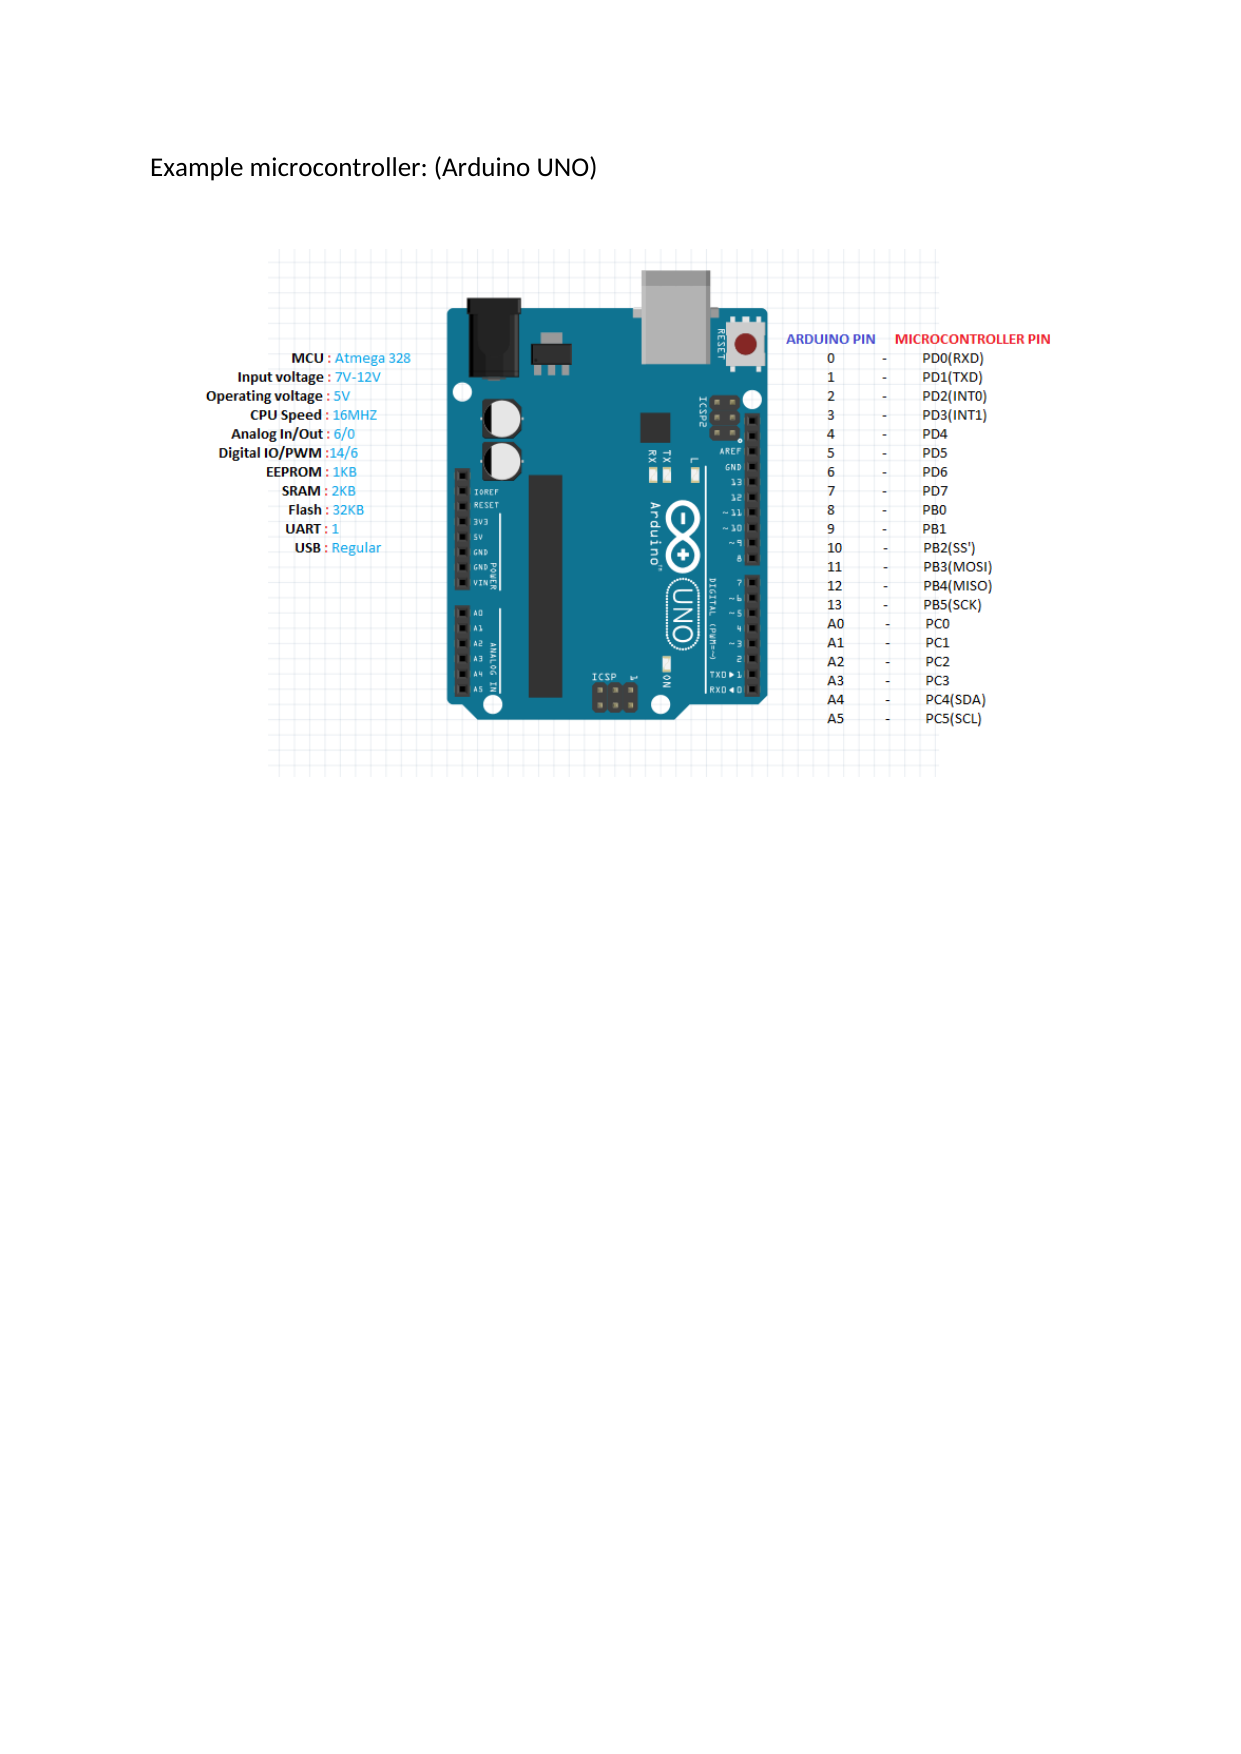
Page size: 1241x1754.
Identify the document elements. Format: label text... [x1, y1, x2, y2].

text Example microcontroller: (Arduino UNO) [150, 150, 1090, 183]
picture [150, 249, 1091, 777]
